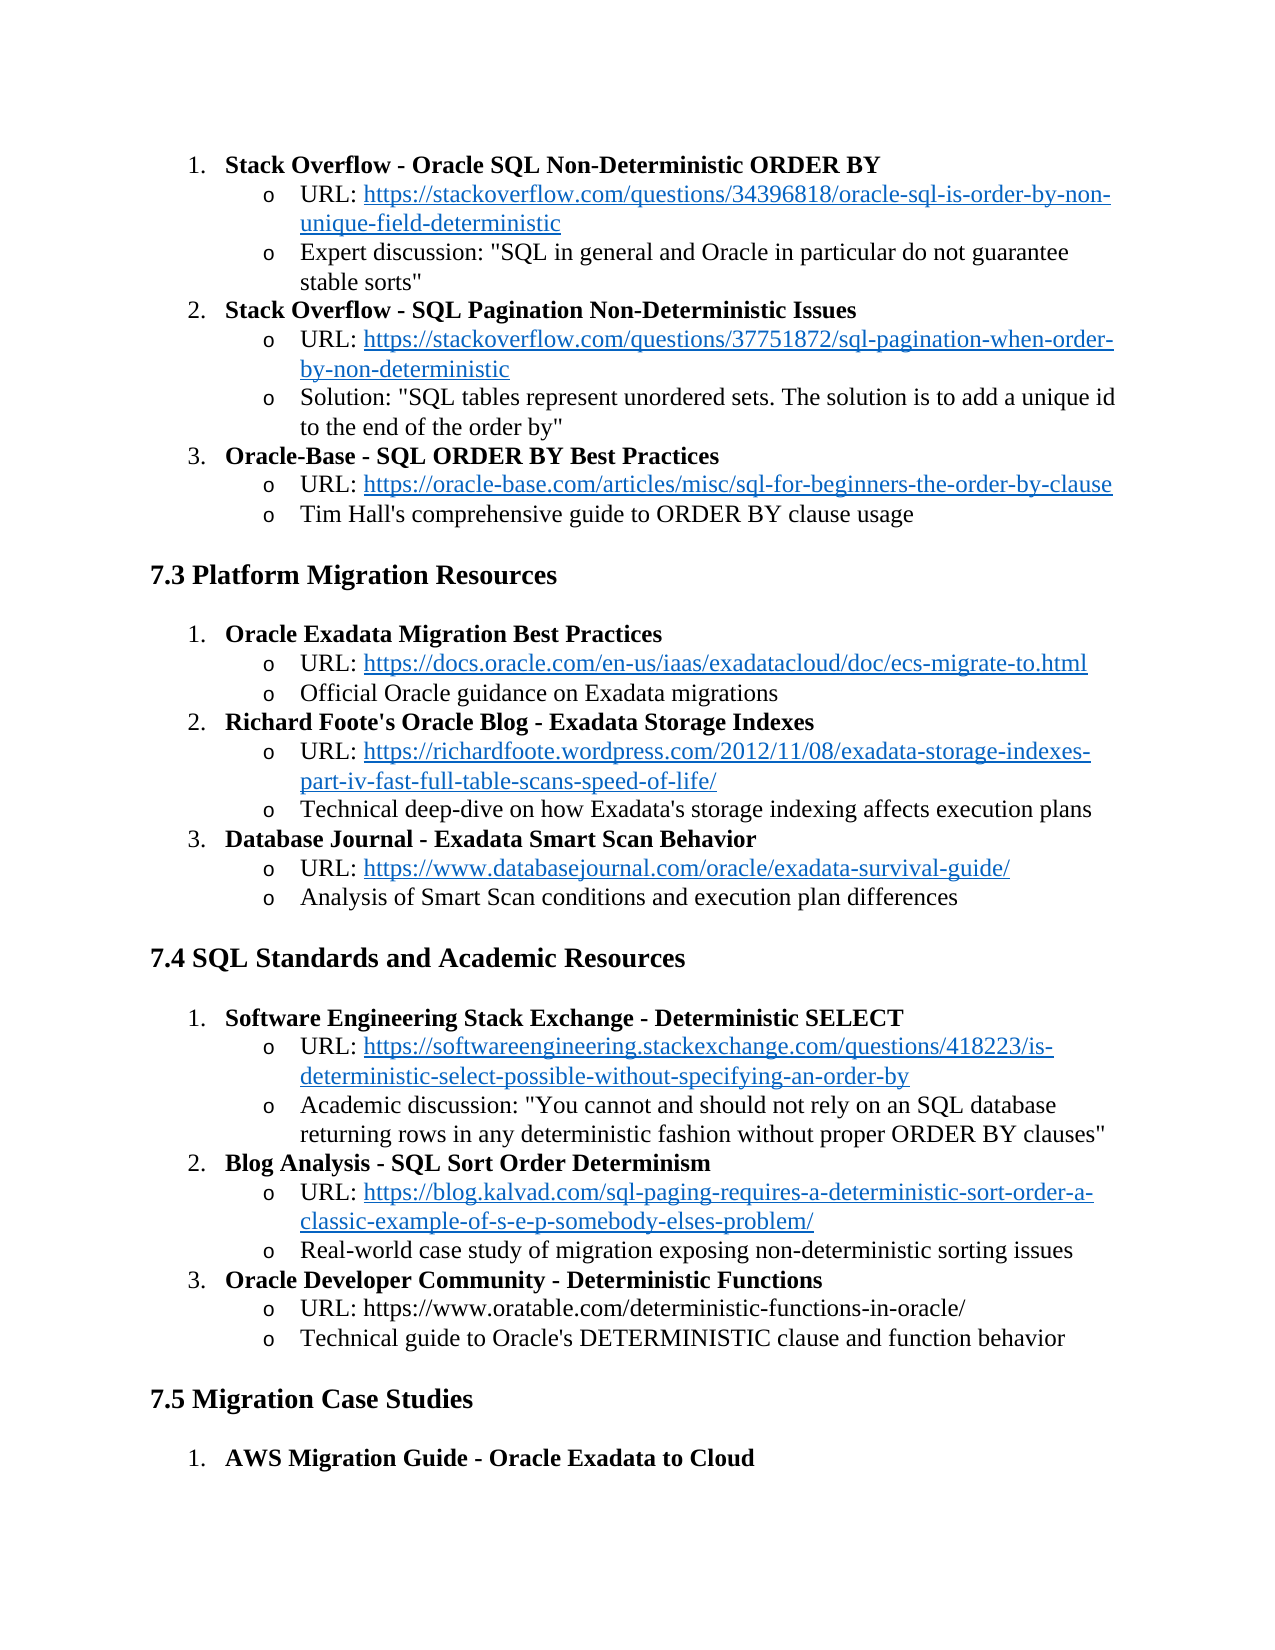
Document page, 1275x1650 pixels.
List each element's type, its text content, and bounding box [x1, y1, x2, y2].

list Oracle Developer Community - Deterministic Functions [187, 1265, 1125, 1293]
text 7.5 Migration Case Studies [150, 1382, 1125, 1414]
list Stack Overflow - SQL Pagination Non-Deterministic Issues [187, 295, 1125, 324]
list Technical guide to Oracle's DETERMINISTIC clause and function behavior [262, 1323, 1125, 1353]
list Technical deep-dive on how Exadata's storage indexing affects execution plans [262, 794, 1125, 824]
text 7.4 SQL Standards and Academic Resources [150, 941, 1125, 973]
list URL: https://www.databasejournal.com/oracle/exadata-survival-guide/ [262, 853, 1125, 882]
list URL: https://stackoverflow.com/questions/34396818/oracle-sql-is-order-by-non-unique-field-deterministic [262, 179, 1125, 237]
list URL: https://stackoverflow.com/questions/37751872/sql-pagination-when-order-by-non-deterministic [262, 324, 1125, 382]
list Academic discussion: "You cannot and should not rely on an SQL database returning rows in any deterministic fashion without proper ORDER BY clauses" [262, 1090, 1125, 1148]
list Stack Overflow - Oracle SQL Non-Deterministic ORDER BY [187, 150, 1125, 179]
list URL: https://oracle-base.com/articles/misc/sql-for-beginners-the-order-by-clause [262, 469, 1125, 499]
list Tim Hall's comprehensive guide to ORDER BY clause usage [262, 499, 1125, 529]
list URL: https://www.oratable.com/deterministic-functions-in-oracle/ [262, 1293, 1125, 1323]
list Blog Analysis - SQL Sort Order Determinism [187, 1148, 1125, 1177]
list URL: https://blog.kalvad.com/sql-paging-requires-a-deterministic-sort-order-a-classic-example-of-s-e-p-somebody-elses-problem/ [262, 1177, 1125, 1235]
list Software Engineering Stack Exchange - Deterministic SELECT [187, 1003, 1125, 1031]
list Database Journal - Exadata Smart Scan Behavior [187, 824, 1125, 853]
list URL: https://softwareengineering.stackexchange.com/questions/418223/is-deterministic-select-possible-without-specifying-an-order-by [262, 1031, 1125, 1090]
list Oracle-Base - SQL ORDER BY Best Practices [187, 441, 1125, 469]
list URL: https://richardfoote.wordpress.com/2012/11/08/exadata-storage-indexes-part-iv-fast-full-table-scans-speed-of-life/ [262, 736, 1125, 794]
list Richard Foote's Oracle Blog - Exadata Storage Indexes [187, 707, 1125, 736]
text 7.3 Platform Migration Resources [150, 558, 1125, 590]
list Oracle Exadata Migration Best Practices [187, 619, 1125, 648]
list Analysis of Smart Scan conditions and execution plan differences [262, 882, 1125, 912]
list Official Oracle guidance on Exadata migrations [262, 678, 1125, 707]
list Expert discussion: "SQL in general and Oracle in particular do not guarantee stable sorts" [262, 237, 1125, 295]
list Solution: "SQL tables represent unordered sets. The solution is to add a unique id to the end of the order by" [262, 382, 1125, 441]
list AWS Migration Guide - Oracle Exadata to Cloud [187, 1443, 1125, 1472]
list URL: https://docs.oracle.com/en-us/iaas/exadatacloud/doc/ecs-migrate-to.html [262, 648, 1125, 678]
list Real-world case study of migration exposing non-deterministic sorting issues [262, 1235, 1125, 1265]
